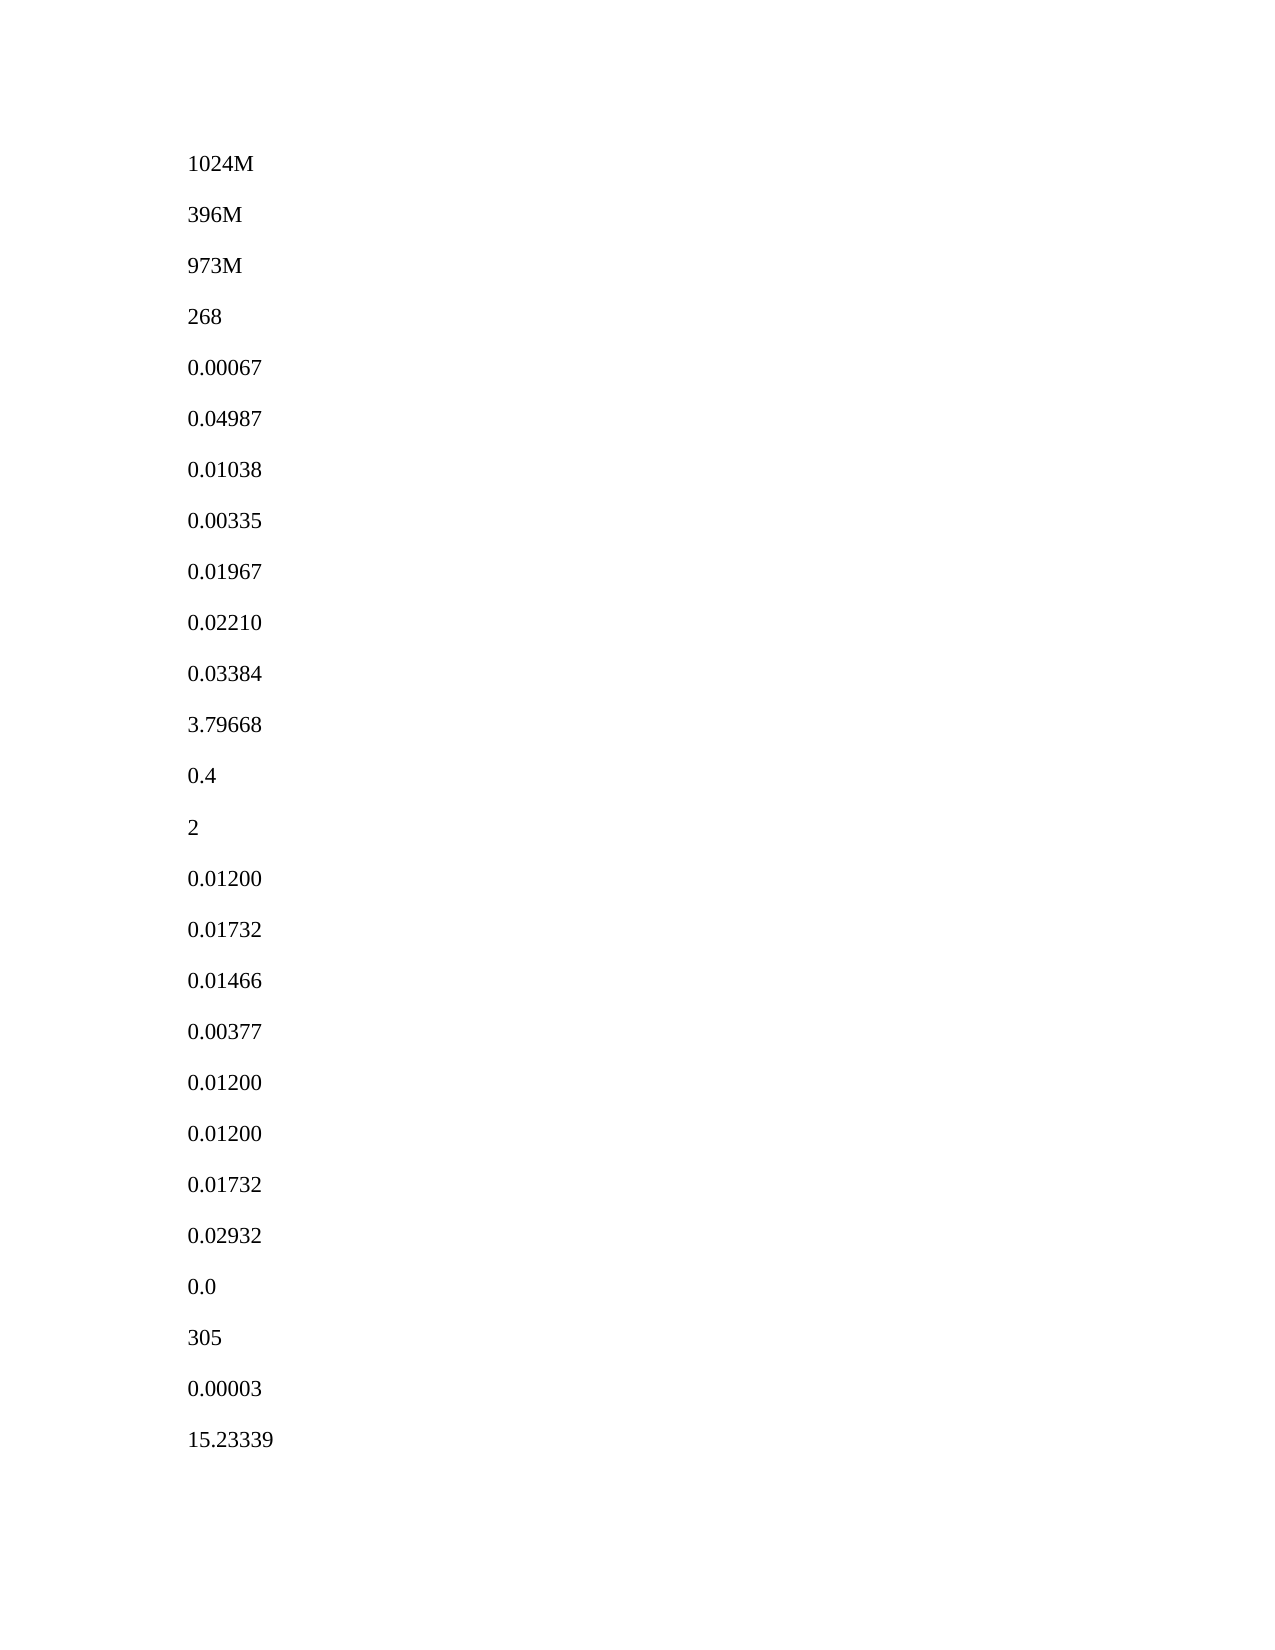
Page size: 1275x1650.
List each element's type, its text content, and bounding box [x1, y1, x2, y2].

table_cell 305 [176, 1324, 1076, 1375]
table_cell 3.79668 [176, 711, 1076, 762]
table_cell 0.01732 [176, 916, 1076, 967]
table_cell 0.0 [176, 1273, 1076, 1324]
table_cell 973M [176, 252, 1076, 303]
table_cell 0.02932 [176, 1222, 1076, 1273]
table_cell 0.02210 [176, 609, 1076, 660]
table_cell 2 [176, 814, 1076, 864]
table_cell 15.23339 [176, 1426, 1076, 1477]
table_cell 0.01200 [176, 1069, 1076, 1120]
table_cell 396M [176, 201, 1076, 252]
table_cell 0.01038 [176, 456, 1076, 507]
table_cell 0.00377 [176, 1018, 1076, 1069]
table_cell 268 [176, 303, 1076, 354]
table_cell 0.00003 [176, 1375, 1076, 1426]
table_cell 0.01466 [176, 967, 1076, 1018]
table_cell 0.4 [176, 763, 1076, 813]
table_cell 0.00335 [176, 507, 1076, 558]
table_cell 0.03384 [176, 660, 1076, 711]
table_cell 0.01200 [176, 1120, 1076, 1171]
table_cell 0.04987 [176, 405, 1076, 456]
table_cell 0.01200 [176, 865, 1076, 916]
table_cell 0.01967 [176, 558, 1076, 609]
table_header 1024M [176, 150, 1076, 201]
table_cell 0.01732 [176, 1171, 1076, 1222]
table_cell 0.00067 [176, 354, 1076, 405]
